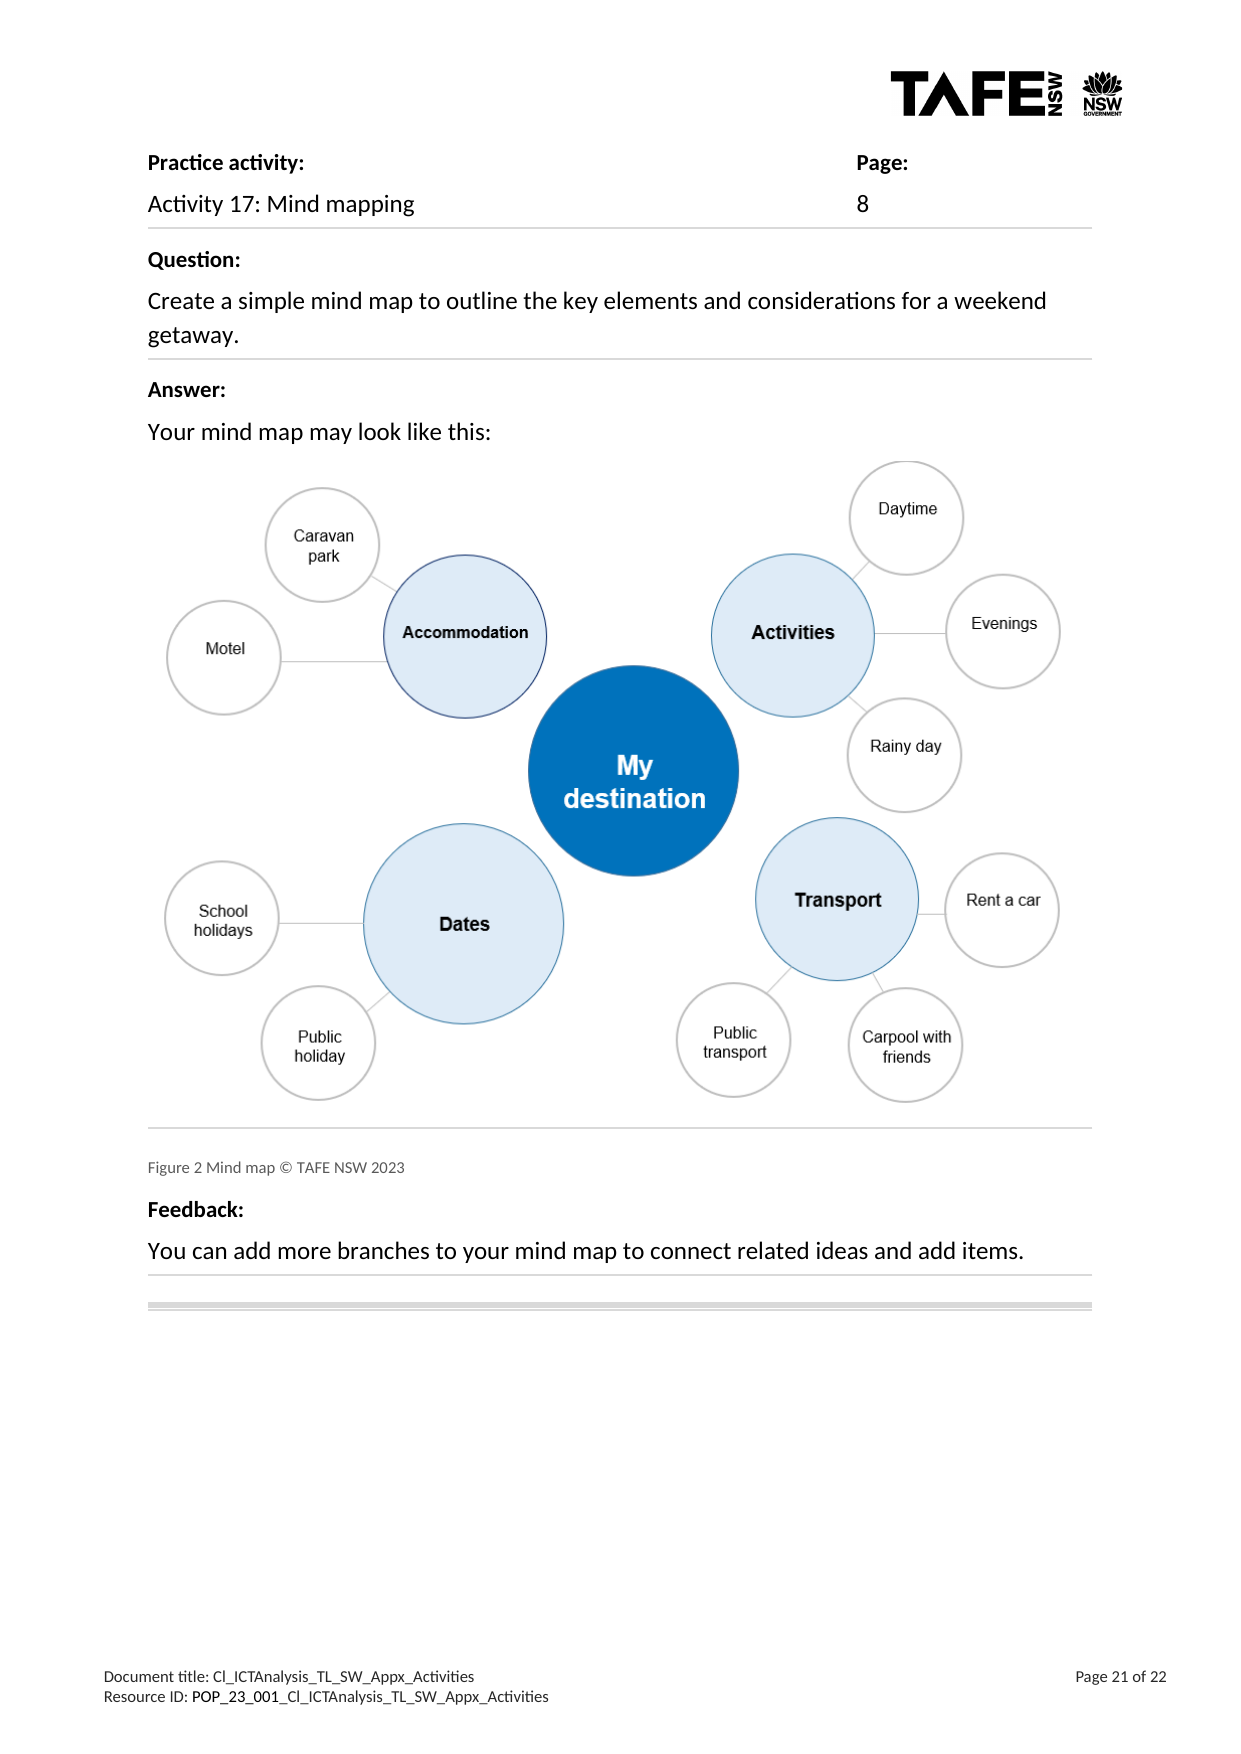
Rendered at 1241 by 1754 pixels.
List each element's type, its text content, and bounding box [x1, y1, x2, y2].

text Question: [148, 245, 1092, 273]
text You can add more branches to your mind map to connect related ideas and add items. [148, 1235, 1092, 1274]
text Your mind map may look like this: [148, 416, 1092, 446]
picture [147, 461, 1093, 1119]
text Figure 2 Mind map © TAFE NSW 2023 [148, 1157, 1092, 1177]
text Practice activity: Page: [148, 148, 1092, 176]
picture [890, 71, 1123, 116]
text Feedback: [148, 1195, 1092, 1223]
text Create a simple mind map to outline the key elements and considerations for a weekend getaway. [148, 285, 1092, 358]
text Answer: [148, 375, 1092, 403]
text Activity 17: Mind mapping 8 [148, 188, 1092, 227]
